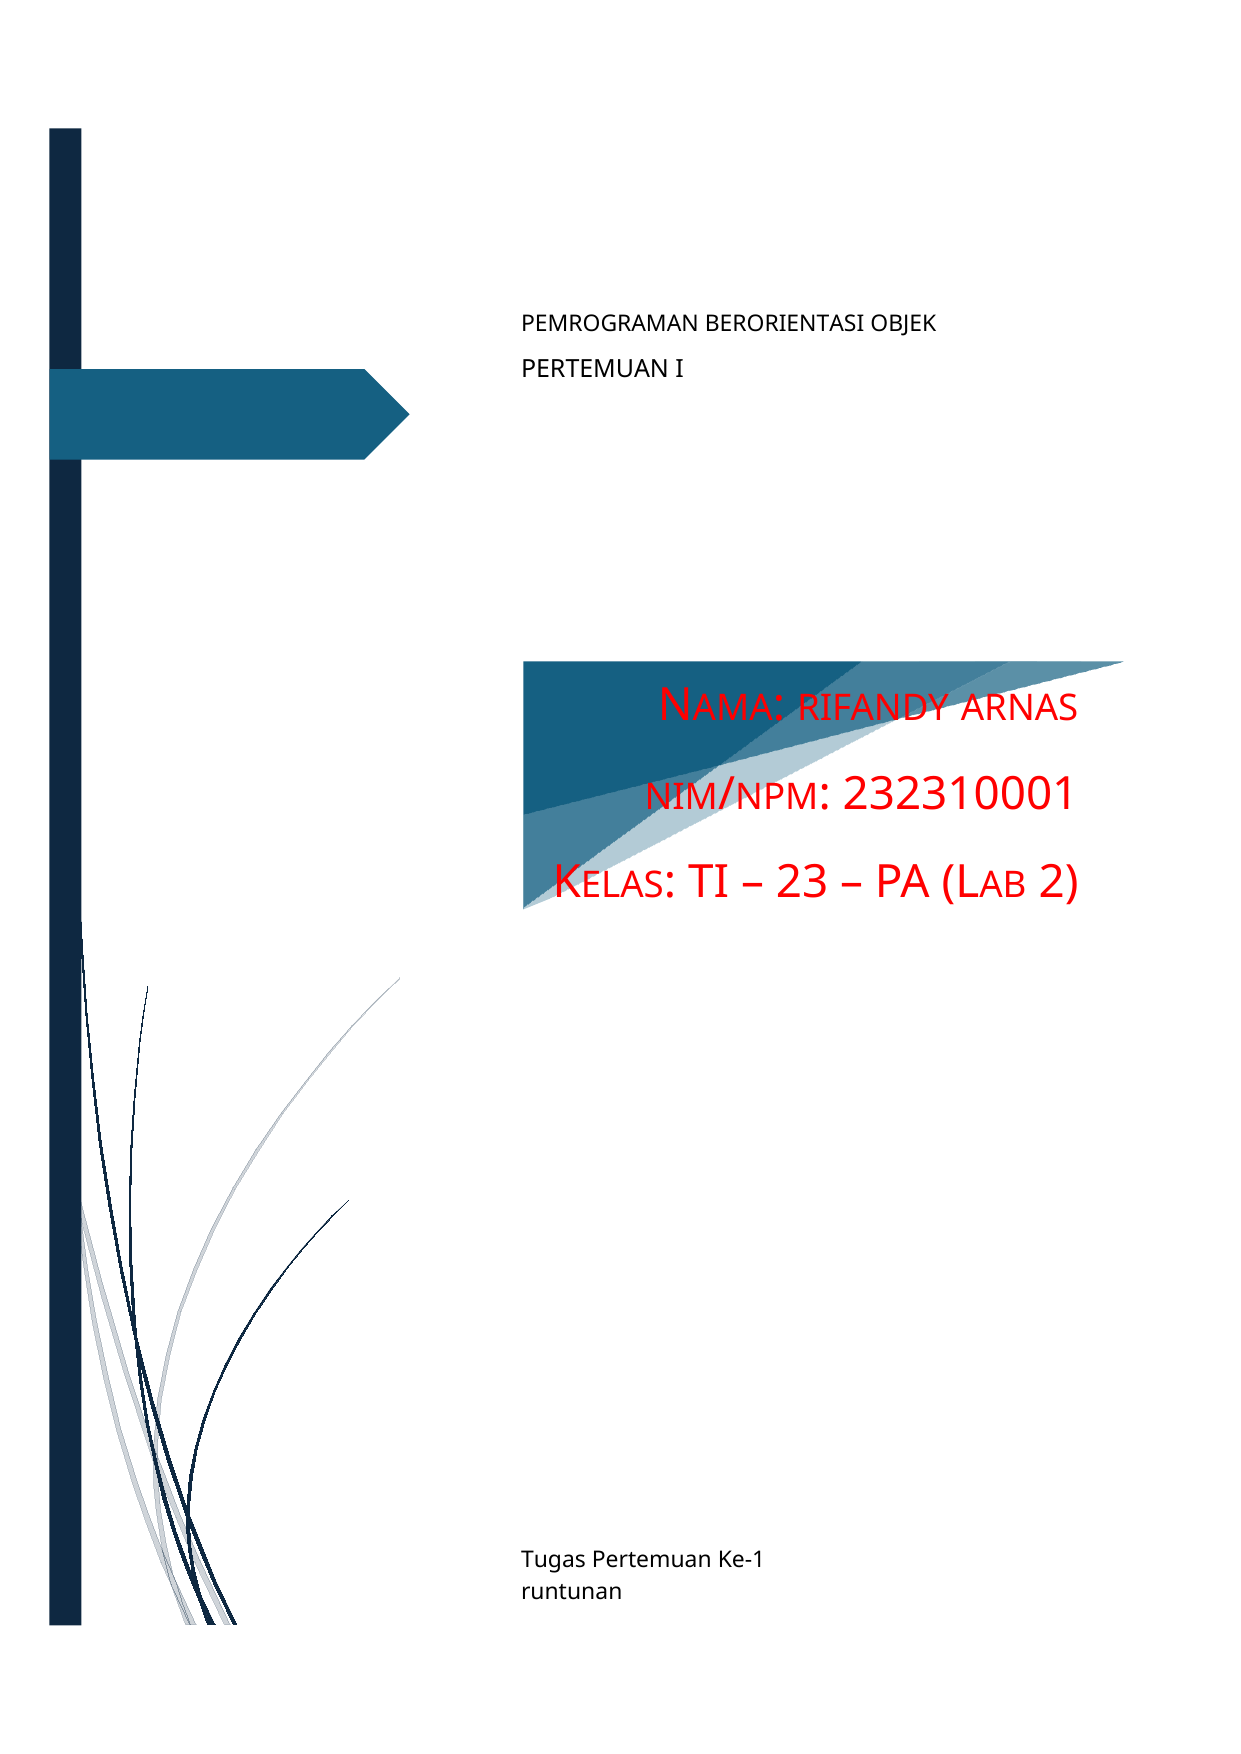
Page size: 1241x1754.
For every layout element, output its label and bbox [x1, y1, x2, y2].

picture [523, 661, 1126, 913]
